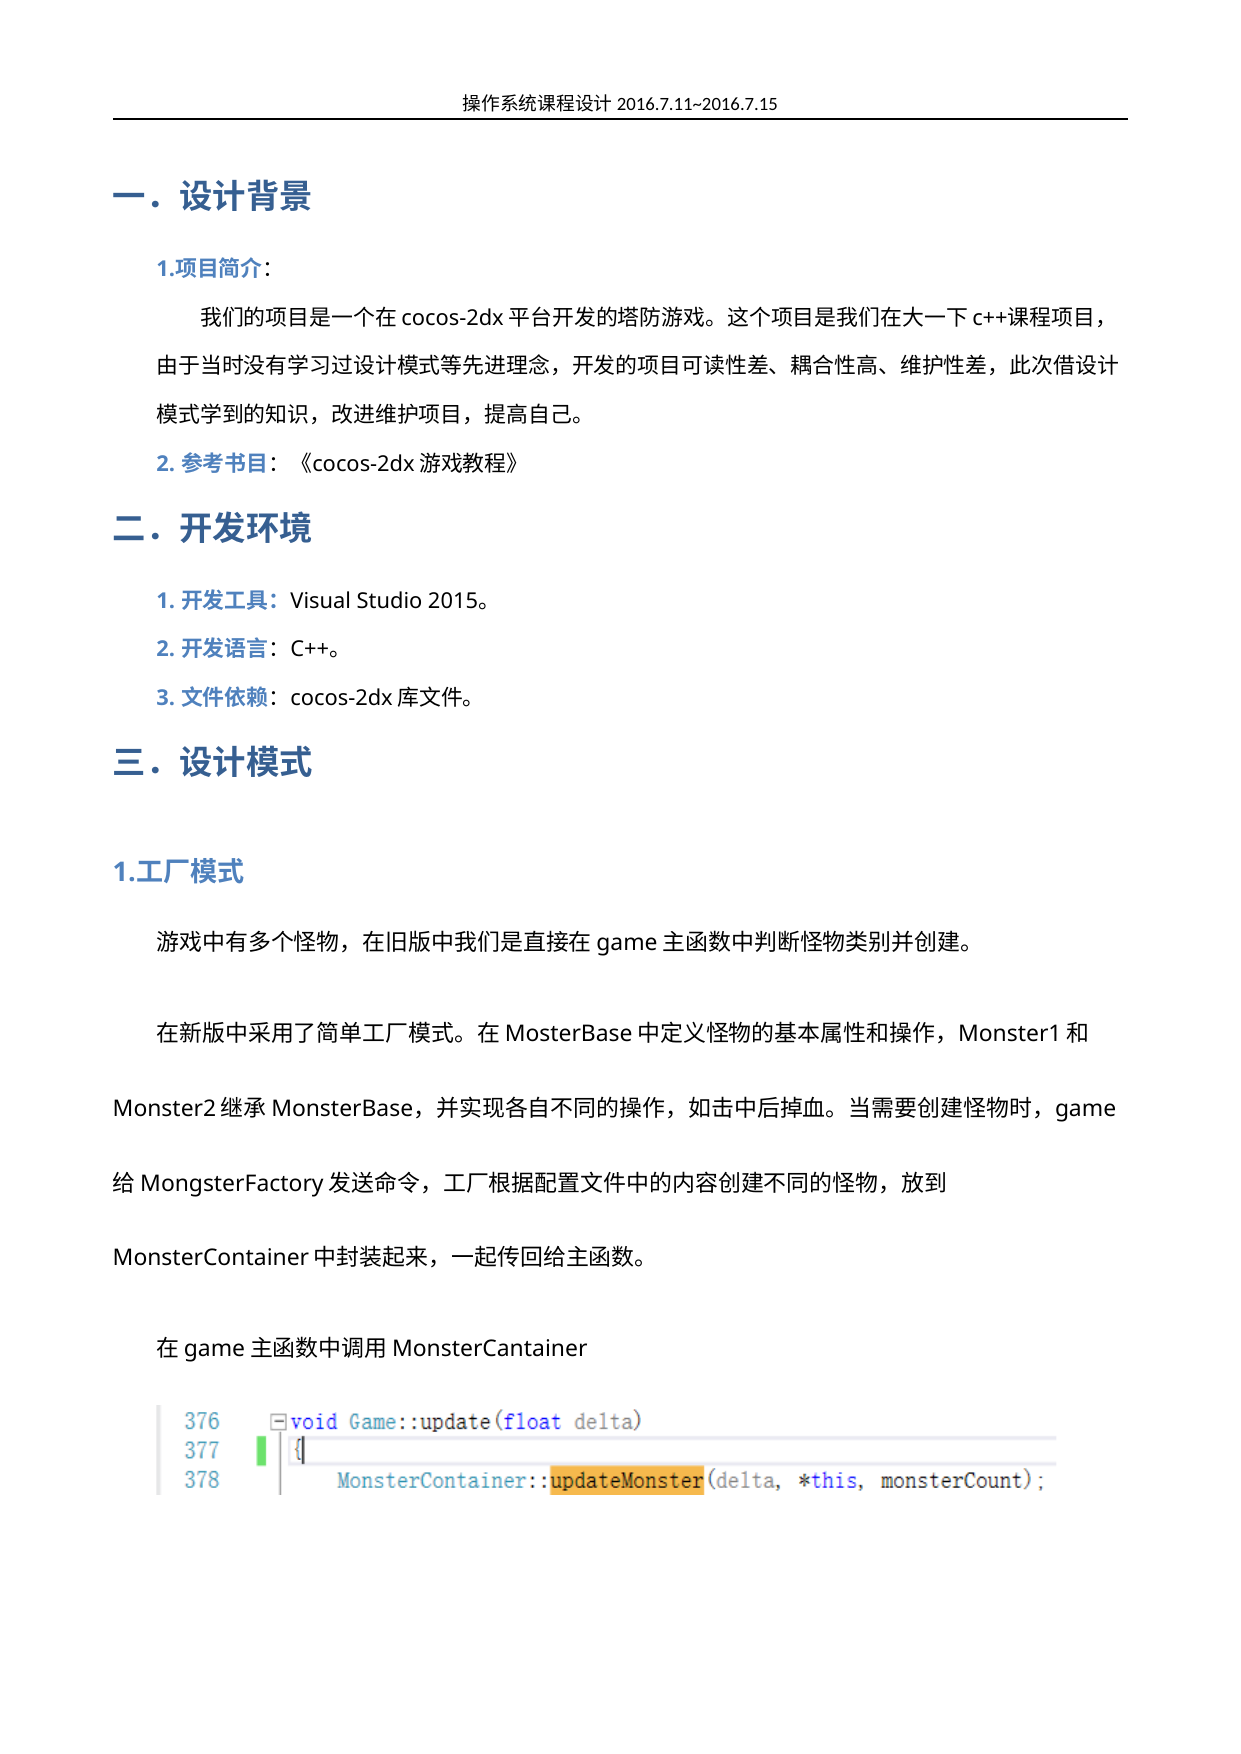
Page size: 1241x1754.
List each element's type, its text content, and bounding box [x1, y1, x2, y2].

text 2. 开发语言：C++。 [112, 631, 1128, 663]
text 游戏中有多个怪物，在旧版中我们是直接在game主函数中判断怪物类别并创建。 [112, 908, 1128, 973]
picture [156, 1405, 1057, 1495]
subtitle 一．设计背景 [112, 162, 1128, 227]
text 1. 开发工具：Visual Studio 2015。 [112, 583, 1128, 615]
text 2. 参考书目：《cocos-2dx游戏教程》 [112, 445, 1128, 478]
text 3. 文件依赖：cocos-2dx库文件。 [112, 679, 1128, 712]
text 1.项目简介： [112, 251, 1128, 283]
subtitle 三．设计模式 [112, 728, 1128, 793]
subtitle 二．开发环境 [112, 493, 1128, 558]
text 我们的项目是一个在cocos-2dx平台开发的塔防游戏。这个项目是我们在大一下c++课程项目，由于当时没有学习过设计模式等先进理念，开发的项目可读性差、耦合性高、维护性差，此次借设计模式学到的知识，改进维护项目，提高自己。 [156, 299, 1128, 429]
text 在新版中采用了简单工厂模式。在MosterBase中定义怪物的基本属性和操作，Monster1和Monster2继承MonsterBase，并实现各自不同的操作，如击中后掉血。当需要创建怪物时，game给MongsterFactory发送命令，工厂根据配置文件中的内容创建不同的怪物，放到MonsterContainer中封装起来，一起传回给主函数。 [112, 999, 1128, 1288]
subtitle 1.工厂模式 [112, 838, 1128, 903]
text 在game主函数中调用MonsterCantainer [112, 1314, 1128, 1379]
